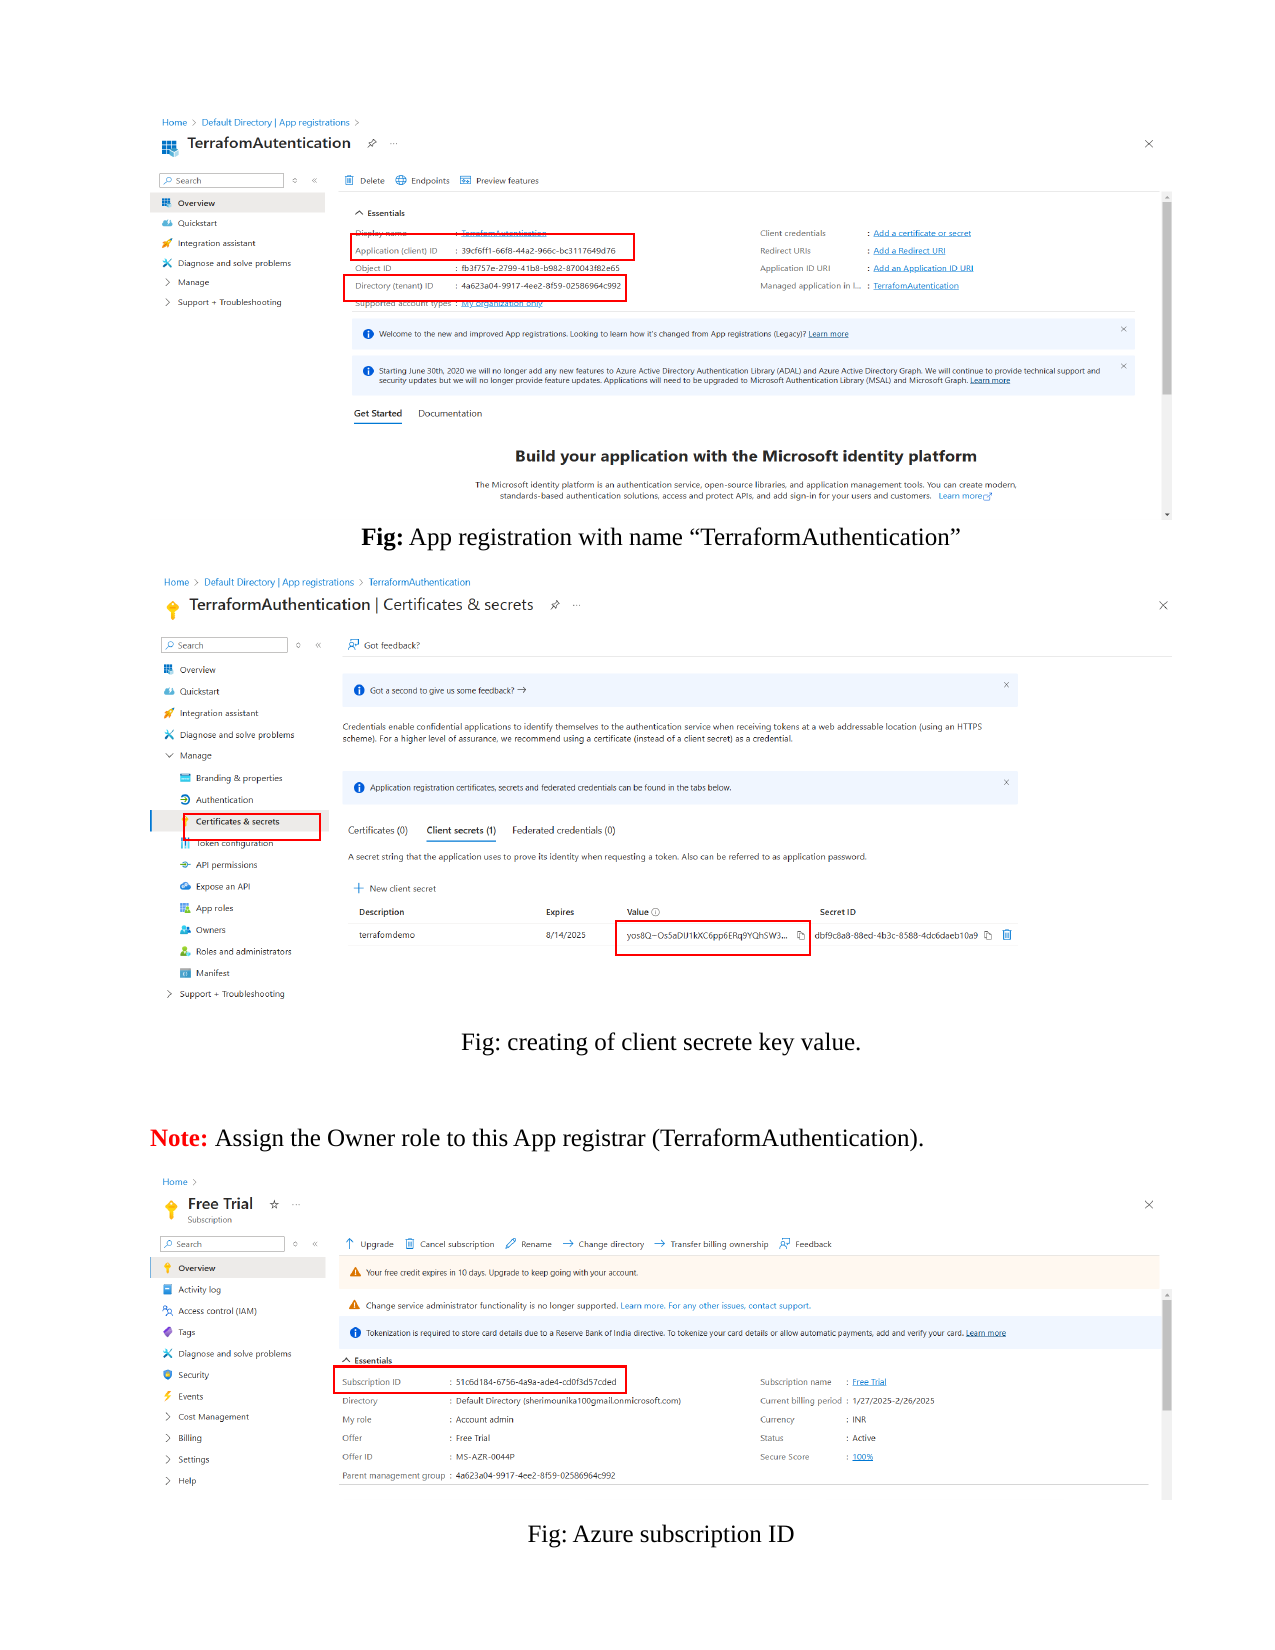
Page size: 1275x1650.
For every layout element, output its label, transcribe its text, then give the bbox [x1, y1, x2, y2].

picture [150, 570, 1172, 1009]
text Note: Assign the Owner role to this App registrar (TerraformAuthentication). [150, 1123, 1172, 1152]
text Fig: Azure subscription ID [150, 1519, 1172, 1547]
picture [150, 112, 1172, 520]
picture [150, 1170, 1172, 1500]
text Fig: creating of client secrete key value. [150, 1027, 1172, 1056]
text Fig: App registration with name “TerraformAuthentication” [150, 520, 1172, 551]
